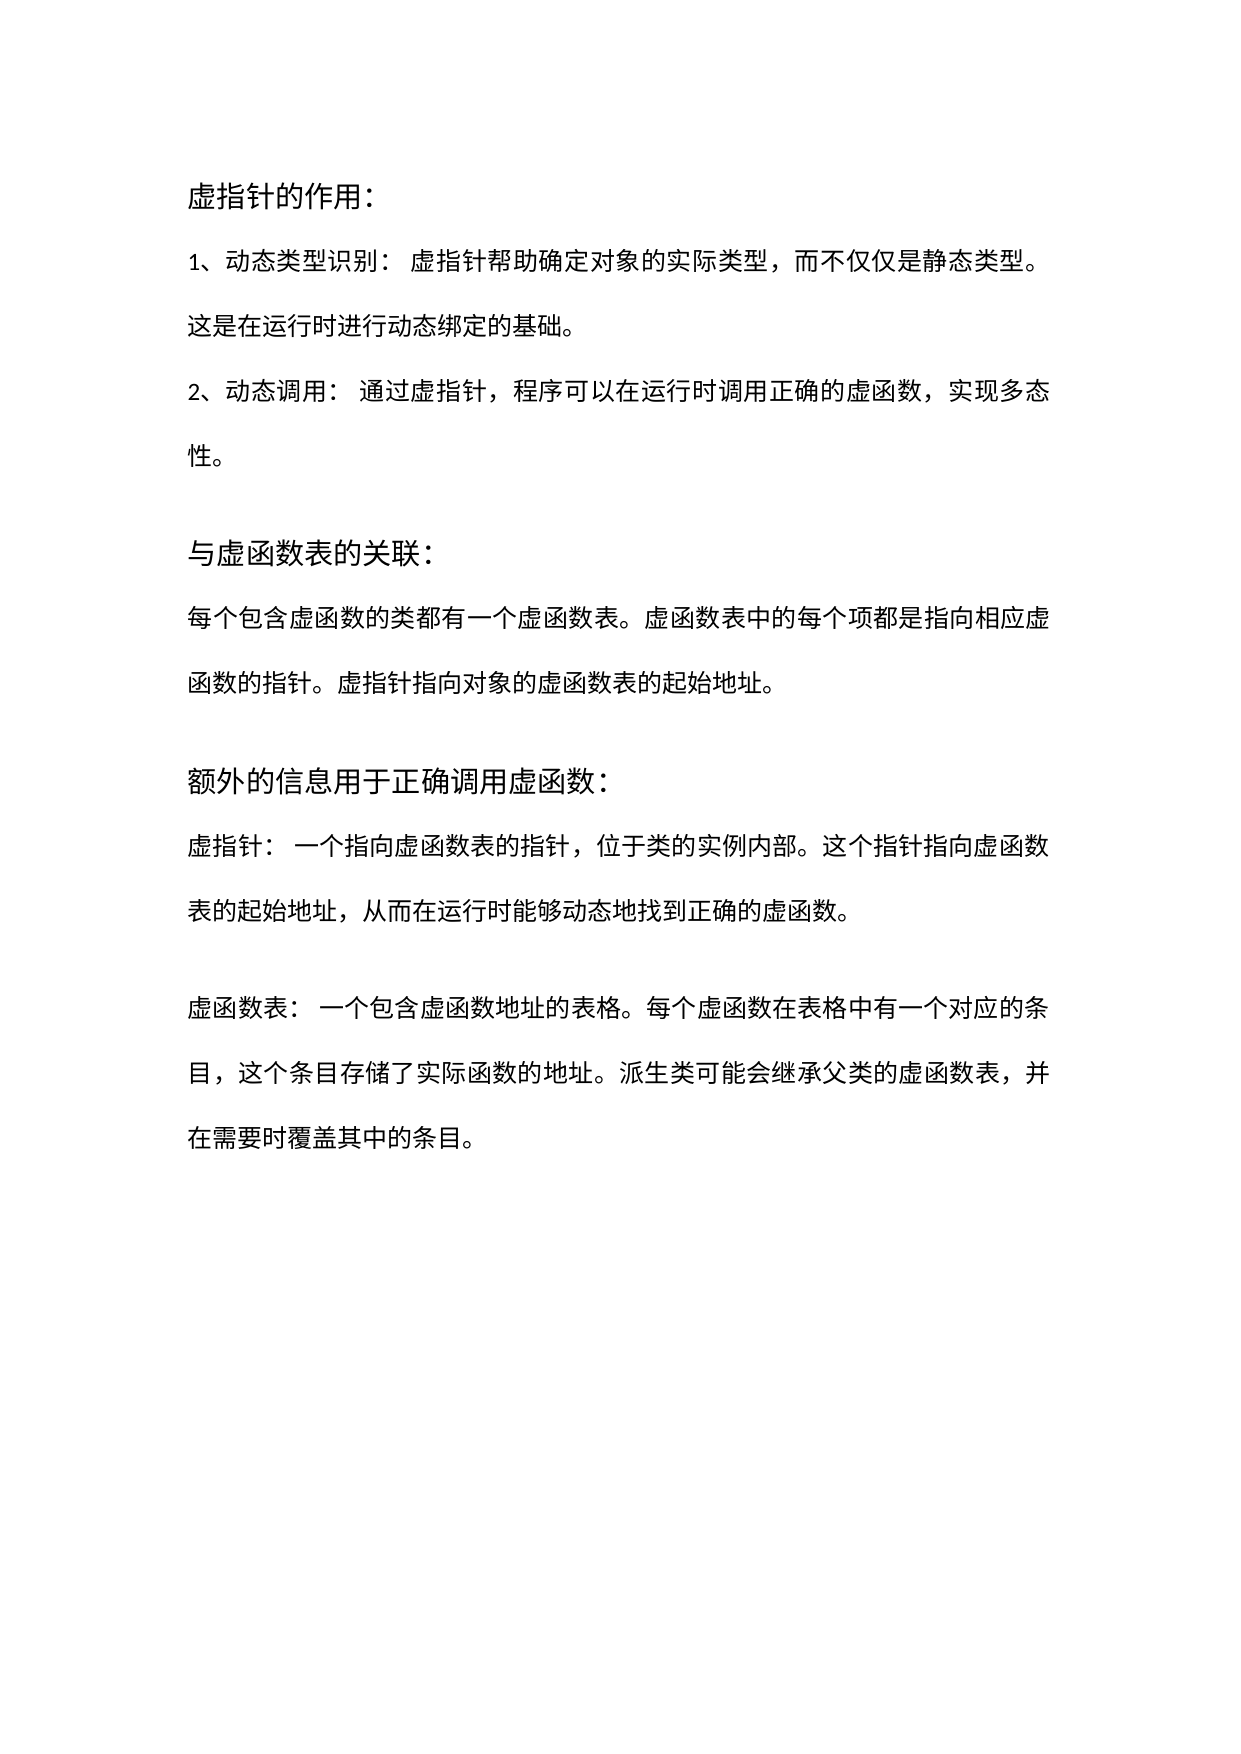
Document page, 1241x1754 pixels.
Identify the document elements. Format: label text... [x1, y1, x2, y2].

list 每个包含虚函数的类都有一个虚函数表。虚函数表中的每个项都是指向相应虚函数的指针。虚指针指向对象的虚函数表的起始地址。 [187, 584, 1053, 714]
list 动态类型识别： 虚指针帮助确定对象的实际类型，而不仅仅是静态类型。这是在运行时进行动态绑定的基础。 [187, 227, 1053, 357]
list 虚指针： 一个指向虚函数表的指针，位于类的实例内部。这个指针指向虚函数表的起始地址，从而在运行时能够动态地找到正确的虚函数。 [187, 812, 1053, 942]
list 动态调用： 通过虚指针，程序可以在运行时调用正确的虚函数，实现多态性。 [187, 357, 1053, 487]
text 虚指针的作用： [187, 162, 1053, 227]
list 额外的信息用于正确调用虚函数： [187, 747, 1053, 812]
list 虚函数表： 一个包含虚函数地址的表格。每个虚函数在表格中有一个对应的条目，这个条目存储了实际函数的地址。派生类可能会继承父类的虚函数表，并在需要时覆盖其中的条目。 [187, 974, 1053, 1169]
text 与虚函数表的关联： [187, 519, 1053, 584]
